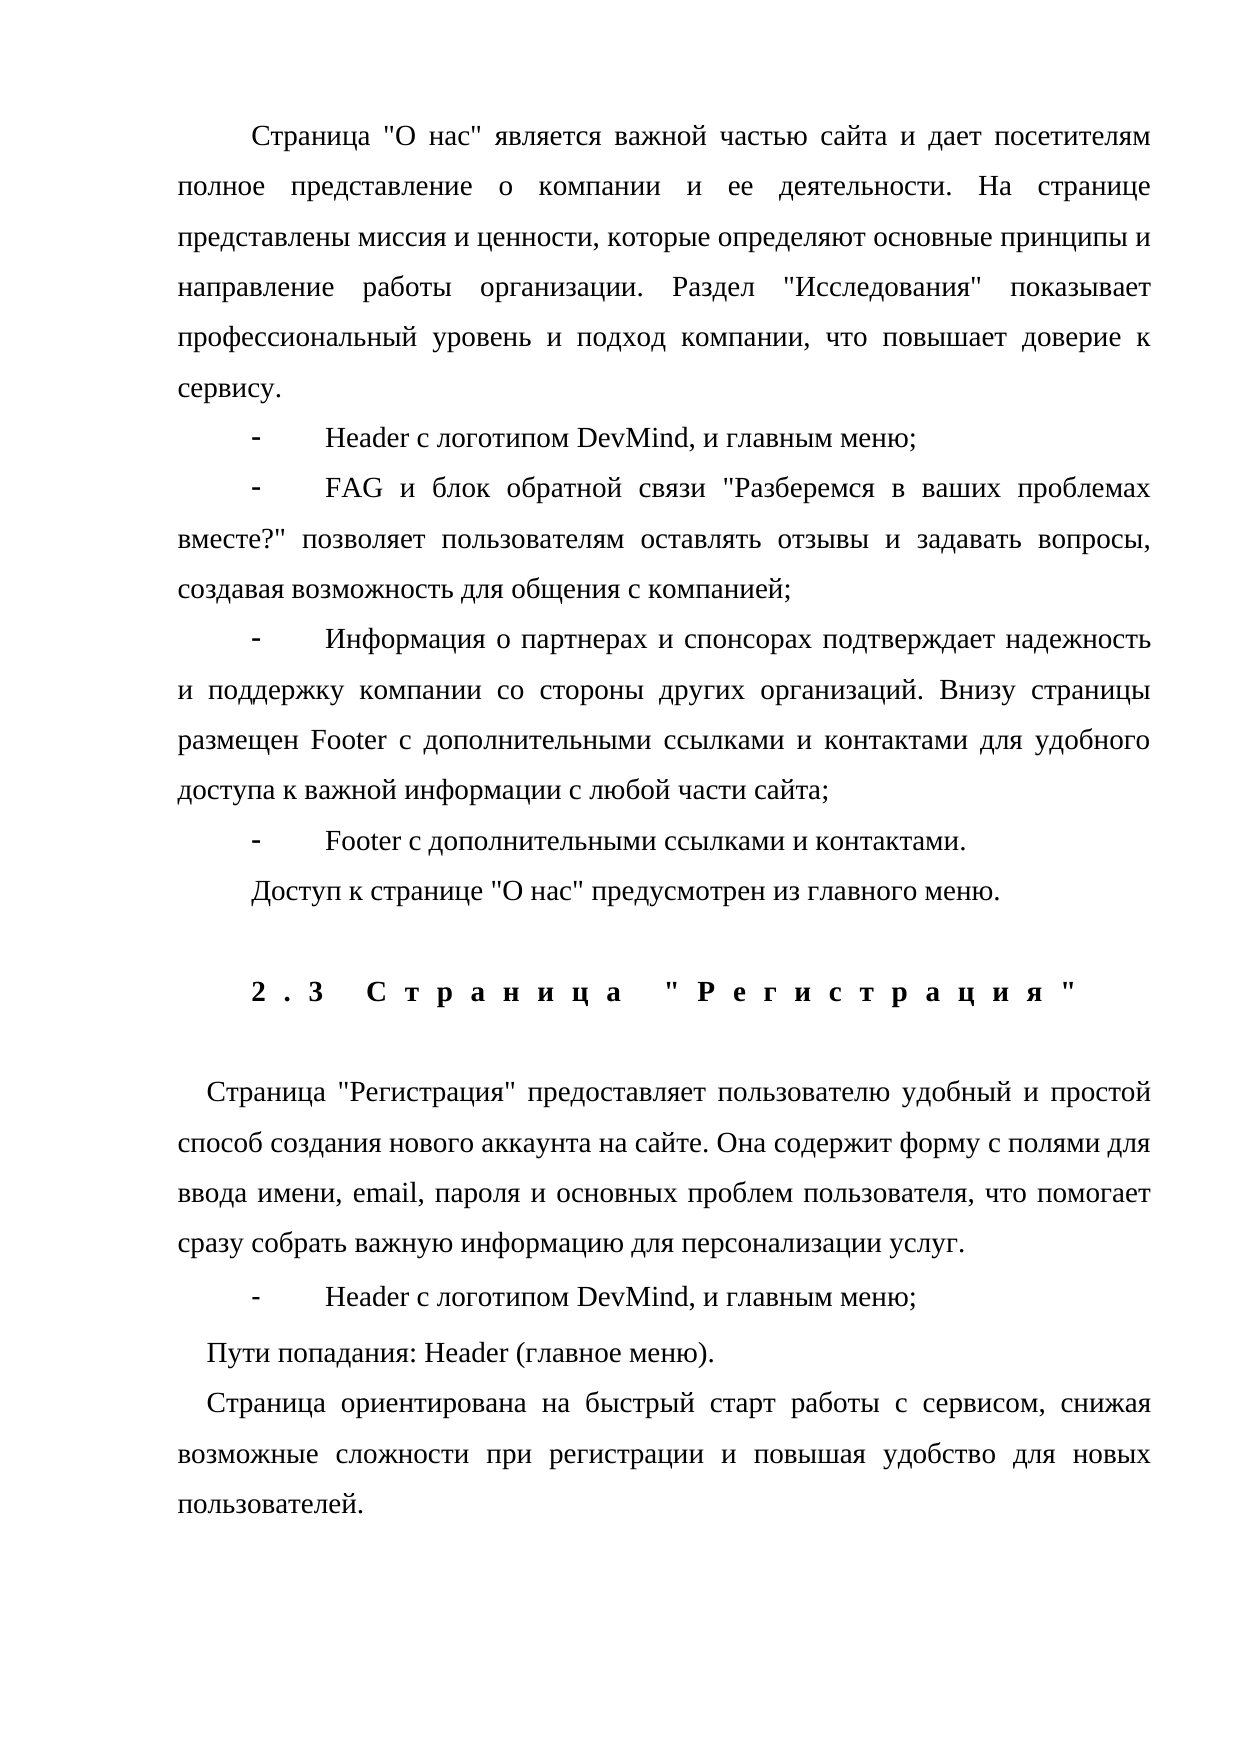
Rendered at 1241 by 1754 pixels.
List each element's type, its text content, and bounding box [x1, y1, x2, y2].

list Header с логотипом DevMind, и главным меню; [177, 420, 1152, 454]
subtitle Страница "Регистрация" [177, 974, 1152, 1007]
text Доступ к странице "О нас" предусмотрен из главного меню. [177, 873, 1152, 907]
text Страница "Регистрация" предоставляет пользователю удобный и простой способ создания нового аккаунта на сайте. Она содержит форму с полями для ввода имени, email, пароля и основных проблем пользователя, что помогает сразу собрать важную информацию для персонализации услуг. [177, 1074, 1152, 1259]
text Страница "О нас" является важной частью сайта и дает посетителям полное представление о компании и ее деятельности. На странице представлены миссия и ценности, которые определяют основные принципы и направление работы организации. Раздел "Исследования" показывает профессиональный уровень и подход компании, что повышает доверие к сервису. [177, 118, 1152, 403]
text Страница ориентирована на быстрый старт работы с сервисом, снижая возможные сложности при регистрации и повышая удобство для новых пользователей. [177, 1386, 1152, 1520]
list Footer с дополнительными ссылками и контактами. [177, 823, 1152, 856]
list Информация о партнерах и спонсорах подтверждает надежность и поддержку компании со стороны других организаций. Внизу страницы размещен Footer с дополнительными ссылками и контактами для удобного доступа к важной информации с любой части сайта; [177, 621, 1152, 806]
list FAG и блок обратной связи "Разберемся в ваших проблемах вместе?" позволяет пользователям оставлять отзывы и задавать вопросы, создавая возможность для общения с компанией; [177, 470, 1152, 605]
list Header с логотипом DevMind, и главным меню; [177, 1276, 1152, 1315]
text Пути попадания: Header (главное меню). [177, 1335, 1152, 1369]
